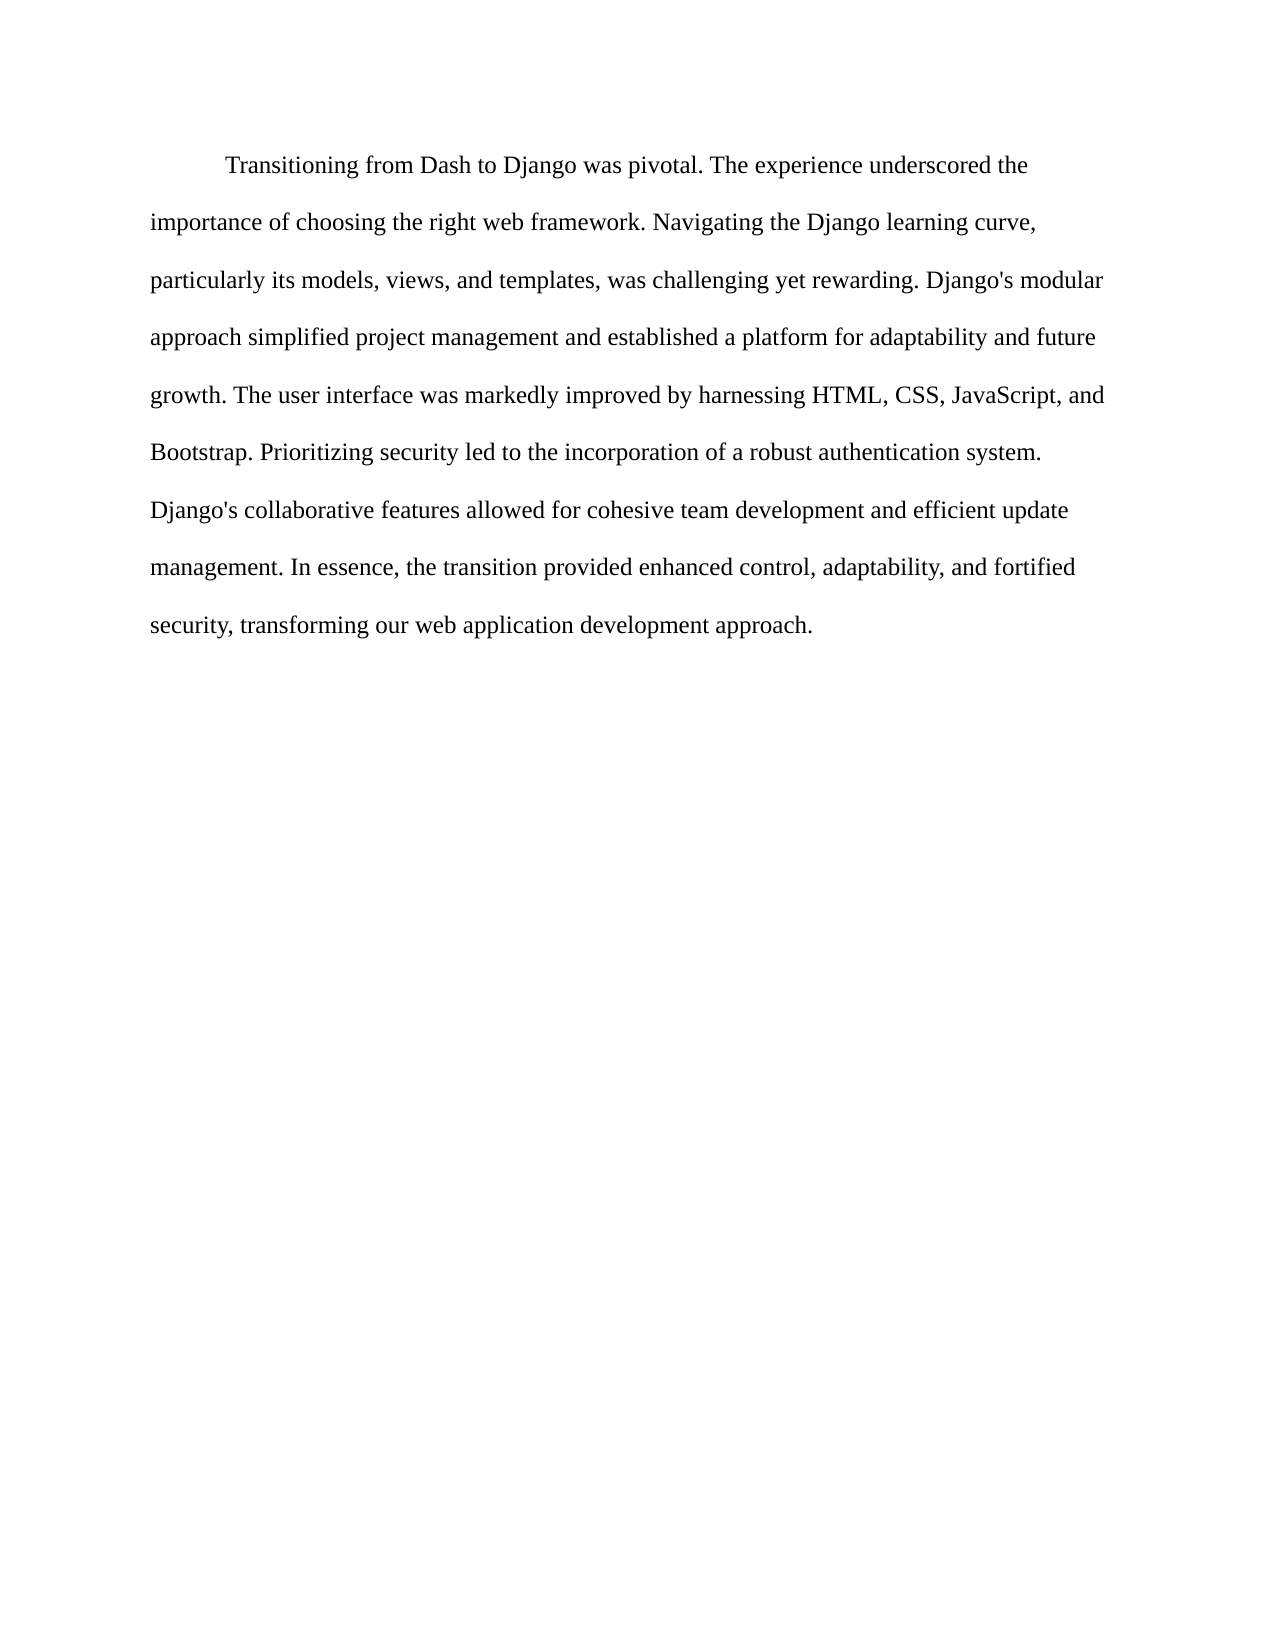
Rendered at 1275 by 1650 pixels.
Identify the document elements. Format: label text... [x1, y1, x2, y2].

text Transitioning from Dash to Django was pivotal. The experience underscored the importance of choosing the right web framework. Navigating the Django learning curve, particularly its models, views, and templates, was challenging yet rewarding. Django's modular approach simplified project management and established a platform for adaptability and future growth. The user interface was markedly improved by harnessing HTML, CSS, JavaScript, and Bootstrap. Prioritizing security led to the incorporation of a robust authentication system. Django's collaborative features allowed for cohesive team development and efficient update management. In essence, the transition provided enhanced control, adaptability, and fortified security, transforming our web application development approach. [150, 150, 1125, 639]
